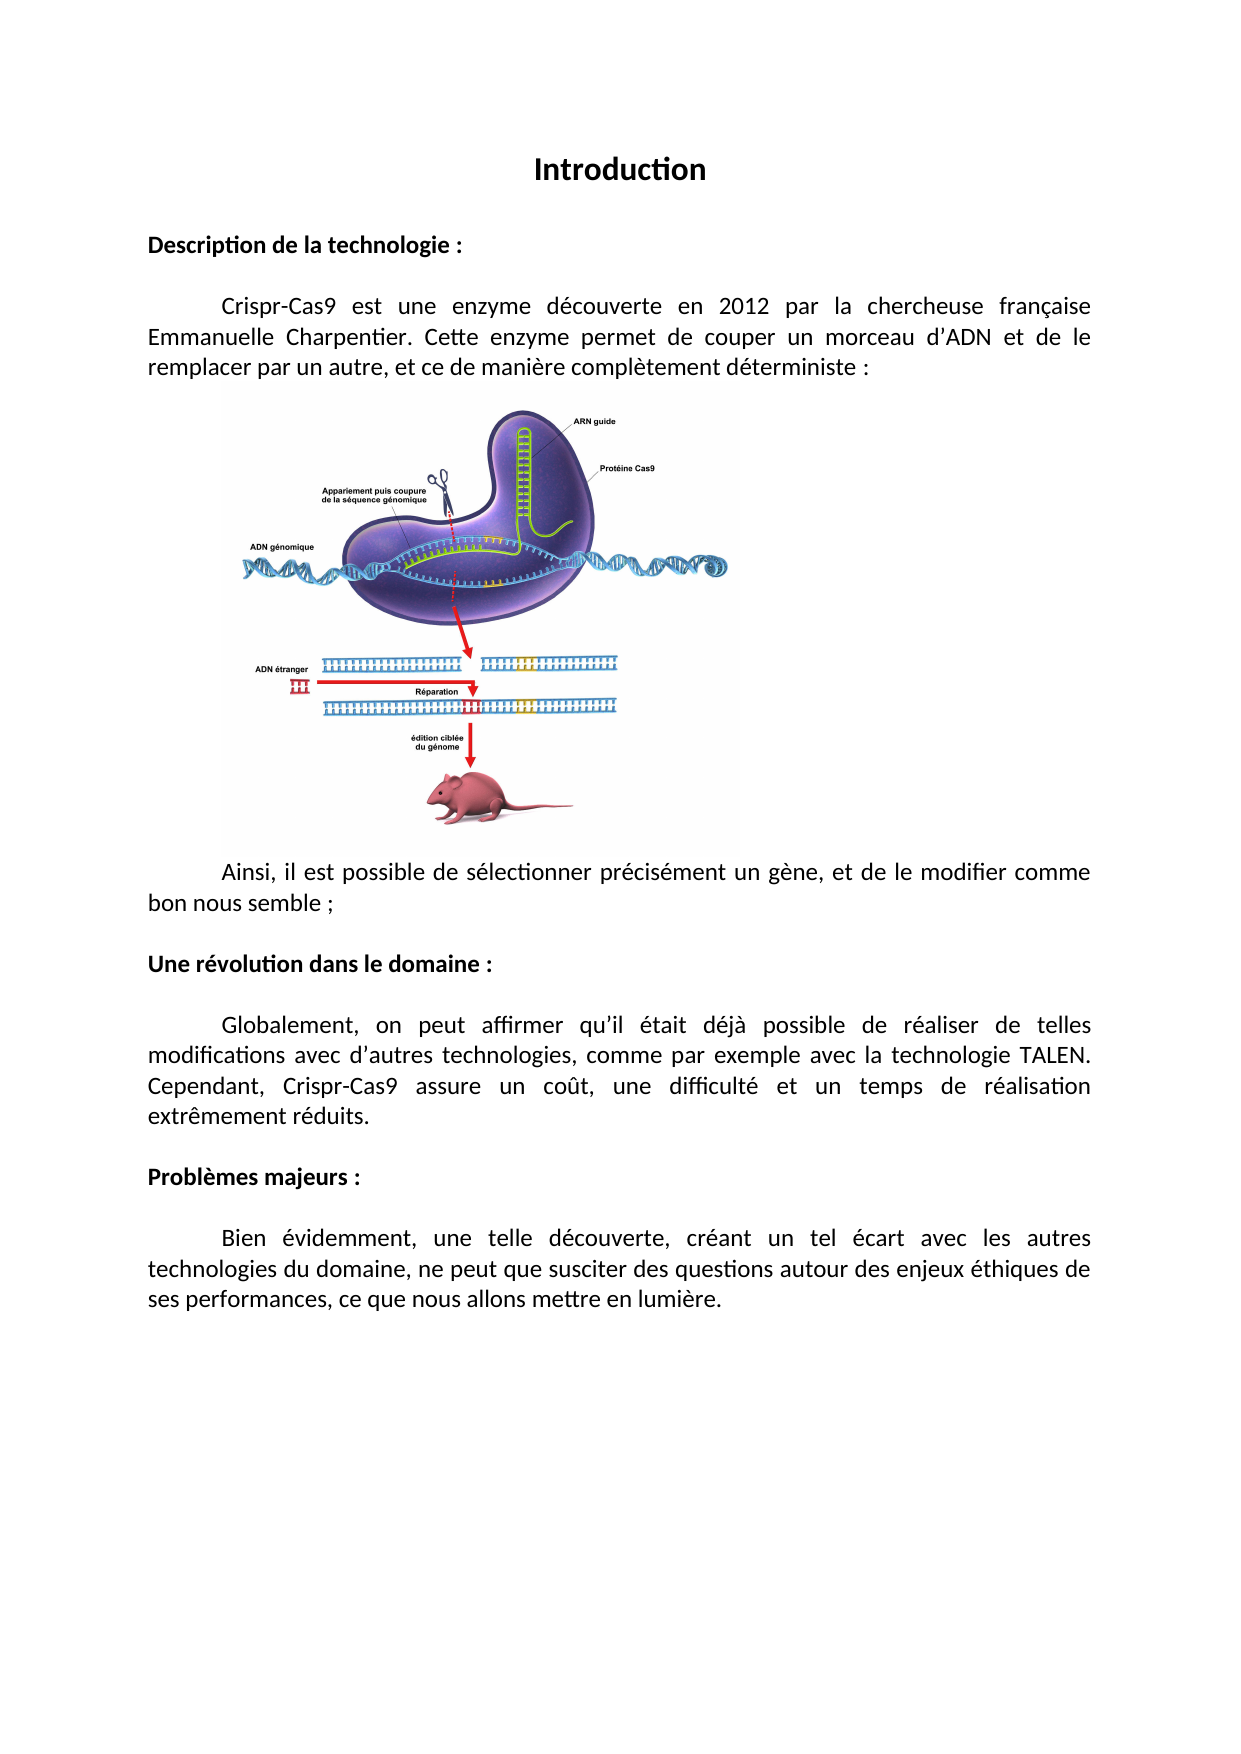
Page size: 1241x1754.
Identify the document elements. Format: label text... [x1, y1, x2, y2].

picture [221, 381, 740, 857]
text Introduction [148, 148, 1093, 188]
text Ainsi, il est possible de sélectionner précisément un gène, et de le modifier comme bon nous semble ; [148, 856, 1093, 917]
text Une révolution dans le domaine : [148, 948, 1093, 978]
text Bien évidemment, une telle découverte, créant un tel écart avec les autres technologies du domaine, ne peut que susciter des questions autour des enjeux éthiques de ses performances, ce que nous allons mettre en lumière. [148, 1222, 1093, 1314]
text Crispr-Cas9 est une enzyme découverte en 2012 par la chercheuse française Emmanuelle Charpentier. Cette enzyme permet de couper un morceau d’ADN et de le remplacer par un autre, et ce de manière complètement déterministe : [148, 290, 1093, 382]
text Description de la technologie : [148, 229, 1093, 259]
text Globalement, on peut affirmer qu’il était déjà possible de réaliser de telles modifications avec d’autres technologies, comme par exemple avec la technologie TALEN. Cependant, Crispr-Cas9 assure un coût, une difficulté et un temps de réalisation extrêmement réduits. [148, 1009, 1093, 1131]
text Problèmes majeurs : [148, 1161, 1093, 1192]
